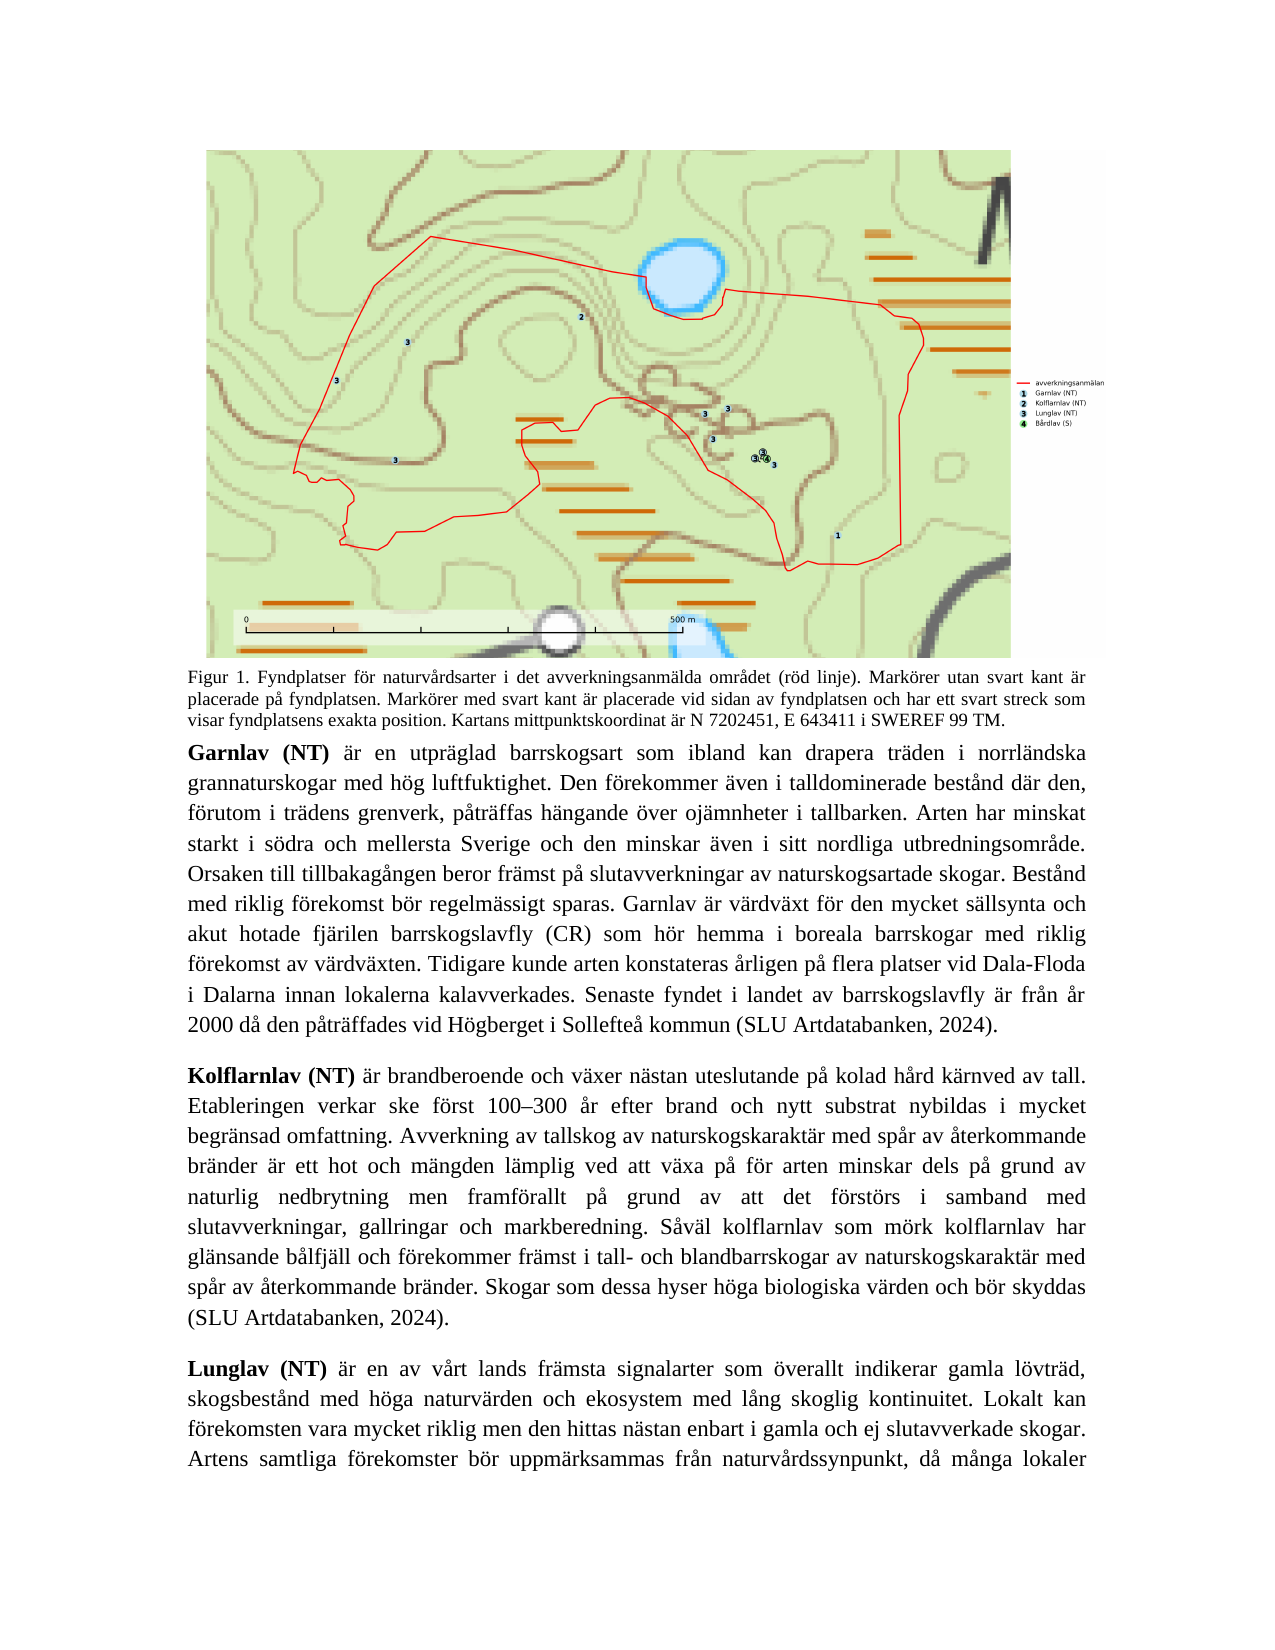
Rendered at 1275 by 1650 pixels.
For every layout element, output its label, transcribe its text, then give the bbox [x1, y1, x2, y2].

text Garnlav (NT) är en utpräglad barrskogsart som ibland kan drapera träden i norrländska grannaturskogar med hög luftfuktighet. Den förekommer även i talldominerade bestånd där den, förutom i trädens grenverk, påträffas hängande över ojämnheter i tallbarken. Arten har minskat starkt i södra och mellersta Sverige och den minskar även i sitt nordliga utbredningsområde. Orsaken till tillbakagången beror främst på slutavverkningar av naturskogsartade skogar. Bestånd med riklig förekomst bör regelmässigt sparas. Garnlav är värdväxt för den mycket sällsynta och akut hotade fjärilen barrskogslavfly (CR) som hör hemma i boreala barrskogar med riklig förekomst av värdväxten. Tidigare kunde arten konstateras årligen på flera platser vid Dala-Floda i Dalarna innan lokalerna kalavverkades. Senaste fyndet i landet av barrskogslavfly är från år 2000 då den påträffades vid Högberget i Sollefteå kommun (SLU Artdatabanken, 2024). [187, 739, 1087, 1037]
text Kolflarnlav (NT) är brandberoende och växer nästan uteslutande på kolad hård kärnved av tall. Etableringen verkar ske först 100–300 år efter brand och nytt substrat nybildas i mycket begränsad omfattning. Avverkning av tallskog av naturskogskaraktär med spår av återkommande bränder är ett hot och mängden lämplig ved att växa på för arten minskar dels på grund av naturlig nedbrytning men framförallt på grund av att det förstörs i samband med slutavverkningar, gallringar och markberedning. Såväl kolflarnlav som mörk kolflarnlav har glänsande bålfjäll och förekommer främst i tall- och blandbarrskogar av naturskogskaraktär med spår av återkommande bränder. Skogar som dessa hyser höga biologiska värden och bör skyddas (SLU Artdatabanken, 2024). [187, 1062, 1087, 1330]
picture [206, 150, 1107, 658]
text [187, 1355, 1087, 1472]
text Figur 1. Fyndplatser för naturvårdsarter i det avverkningsanmälda området (röd linje). Markörer utan svart kant är placerade på fyndplatsen. Markörer med svart kant är placerade vid sidan av fyndplatsen och har ett svart streck som visar fyndplatsens exakta position. Kartans mittpunktskoordinat är N 7202451, E 643411 i SWEREF 99 TM. [187, 666, 1087, 731]
